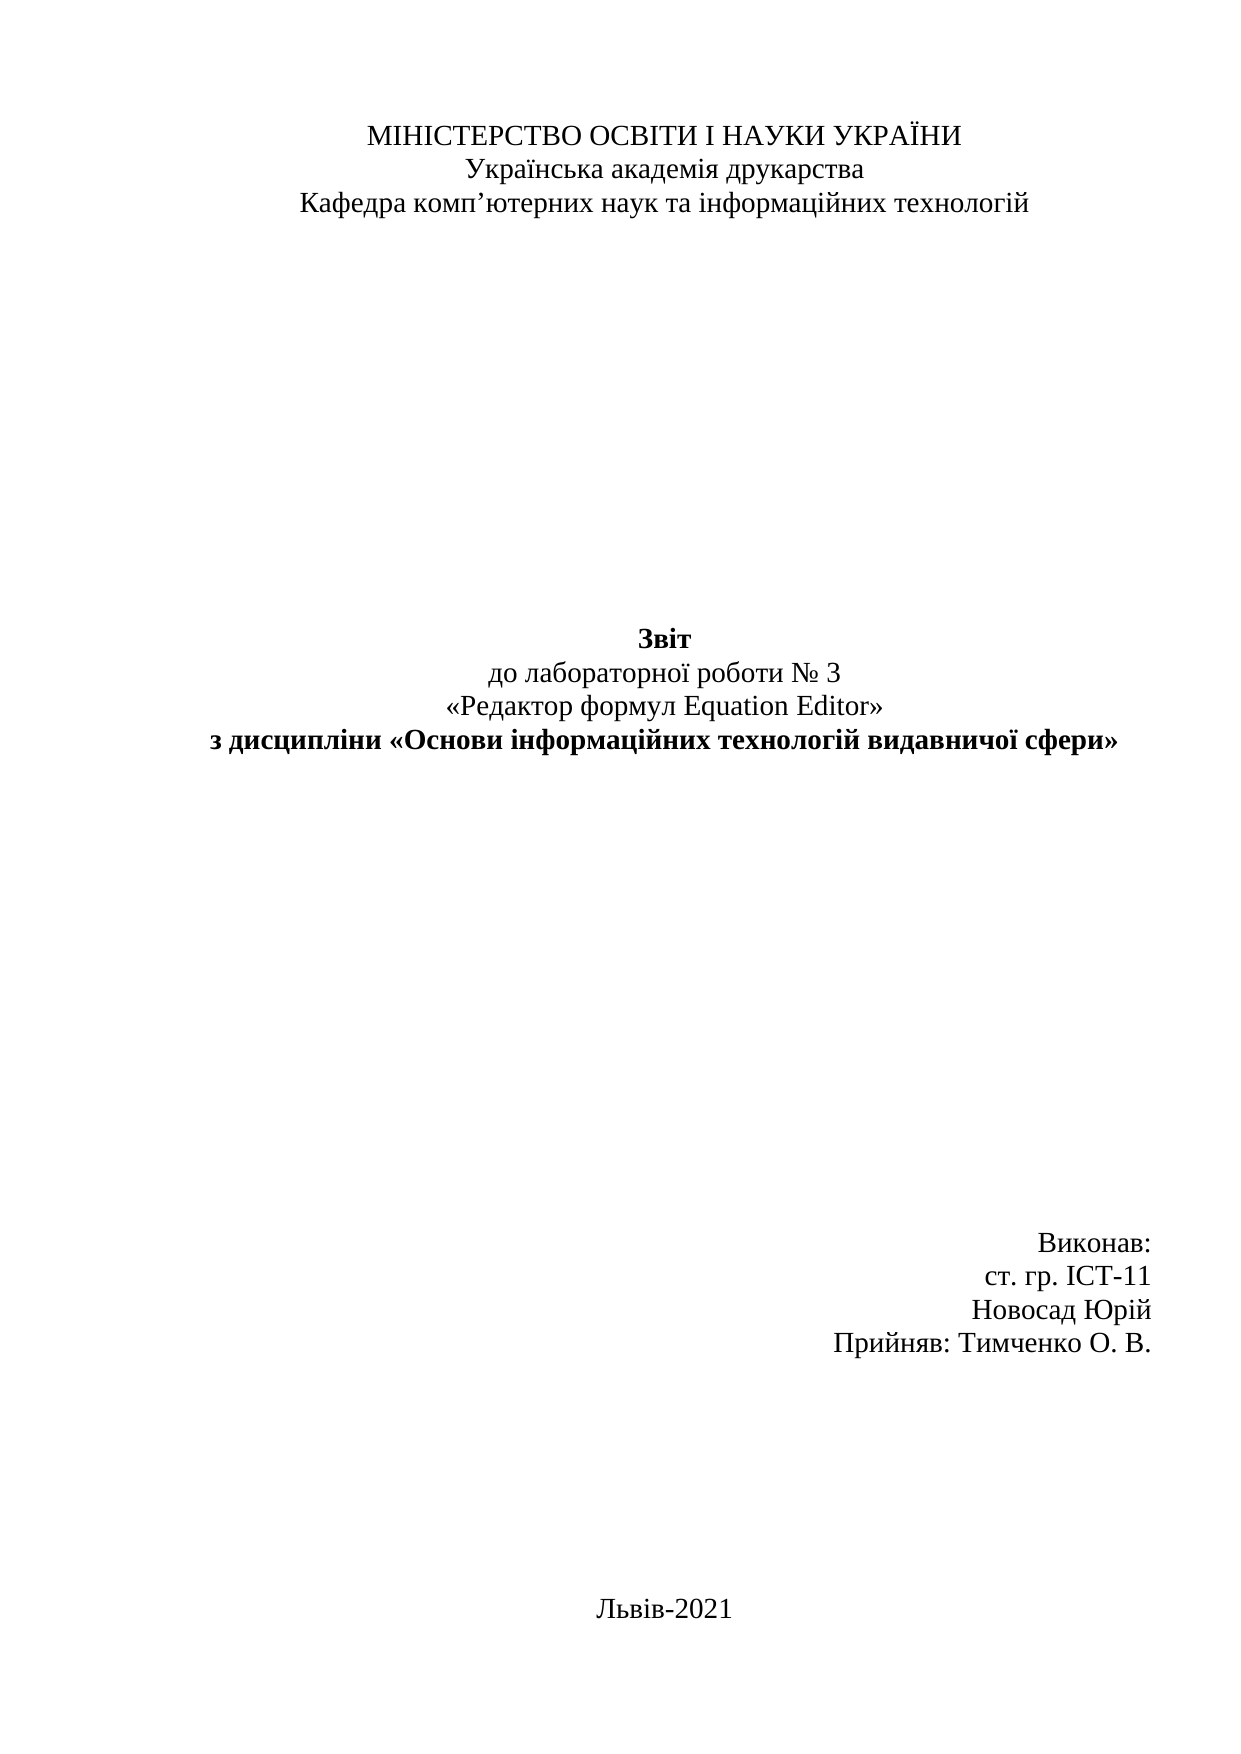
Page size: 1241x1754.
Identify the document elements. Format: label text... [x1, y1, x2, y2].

text Виконав: [177, 1225, 1152, 1258]
text Новосад Юрій [177, 1292, 1152, 1326]
text «Редактор формул Equation Editor» [177, 688, 1152, 722]
text МІНІСТЕРСТВО ОСВІТИ І НАУКИ УКРАЇНИ [177, 118, 1152, 152]
text до лабораторної роботи № 3 [177, 655, 1152, 688]
text Українська академія друкарства [177, 152, 1152, 185]
text Львів-2021 [177, 1591, 1152, 1624]
text з дисципліни «Основи інформаційних технологій видавничої сфери» [177, 722, 1152, 755]
text Прийняв: Тимченко О. В. [177, 1326, 1152, 1359]
text Звіт [177, 621, 1152, 655]
text ст. гр. ІСТ-11 [177, 1258, 1152, 1292]
text Кафедра комп’ютерних наук та інформаційних технологій [177, 185, 1152, 219]
